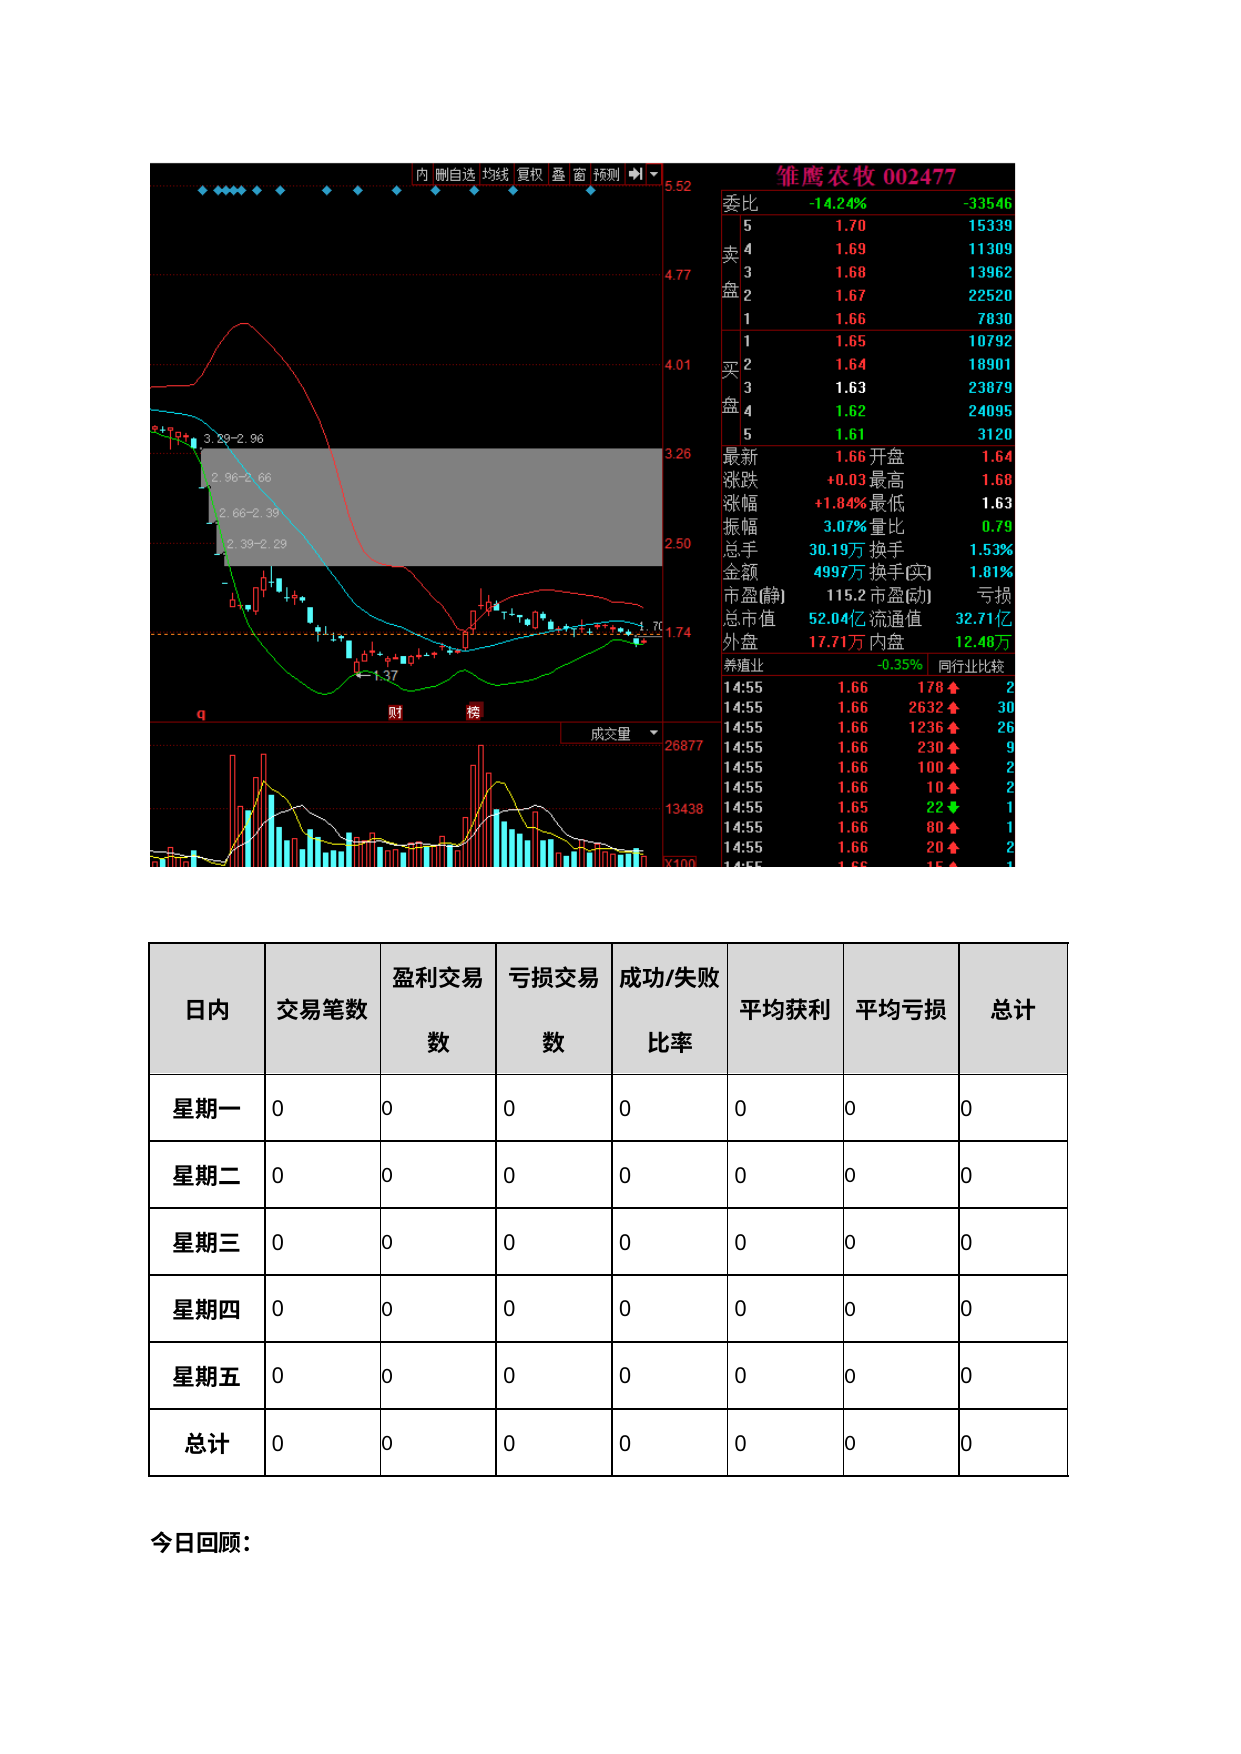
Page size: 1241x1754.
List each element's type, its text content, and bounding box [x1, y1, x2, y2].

table_cell 0 [728, 1075, 843, 1140]
table_cell 0 [497, 1209, 611, 1274]
table_header 盈利交易数 [381, 944, 495, 1073]
table_cell 星期三 [150, 1209, 264, 1274]
table_header 成功/失败比率 [613, 944, 727, 1073]
table_cell 0 [613, 1142, 727, 1207]
table_cell 0 [960, 1075, 1067, 1140]
table_header 交易笔数 [266, 944, 380, 1073]
table_cell 0 [381, 1075, 495, 1140]
picture [150, 162, 1016, 867]
table_cell 0 [381, 1142, 495, 1207]
table_cell 0 [844, 1209, 958, 1274]
table_cell 0 [266, 1142, 380, 1207]
table_cell 0 [728, 1276, 843, 1341]
table_cell 0 [497, 1276, 611, 1341]
table_cell 0 [613, 1410, 727, 1475]
table_cell 0 [960, 1410, 1067, 1475]
table_cell 0 [613, 1343, 727, 1408]
table_cell 0 [728, 1410, 843, 1475]
table_cell 0 [266, 1343, 380, 1408]
table_cell 0 [381, 1410, 495, 1475]
table_header 平均亏损 [844, 944, 958, 1073]
table_header 亏损交易数 [497, 944, 611, 1073]
table_cell 0 [728, 1209, 843, 1274]
table_cell 0 [844, 1276, 958, 1341]
table_cell 星期五 [150, 1343, 264, 1408]
table_cell 0 [497, 1343, 611, 1408]
table_cell 0 [844, 1343, 958, 1408]
text 今日回顾： [150, 1509, 1090, 1574]
table_cell 0 [381, 1209, 495, 1274]
table_cell 0 [960, 1343, 1067, 1408]
table_cell 0 [266, 1075, 380, 1140]
table_cell 0 [728, 1343, 843, 1408]
table_cell 0 [844, 1075, 958, 1140]
table_cell 星期四 [150, 1276, 264, 1341]
table_header 平均获利 [728, 944, 843, 1073]
table_cell 0 [497, 1410, 611, 1475]
table_cell 0 [960, 1276, 1067, 1341]
table_cell 0 [613, 1209, 727, 1274]
table_cell 总计 [150, 1410, 264, 1475]
table_header 总计 [960, 944, 1067, 1073]
table_cell 0 [613, 1075, 727, 1140]
table_cell 0 [381, 1276, 495, 1341]
table_cell 0 [497, 1142, 611, 1207]
table_cell 0 [728, 1142, 843, 1207]
table_cell 星期一 [150, 1075, 264, 1140]
table_cell 0 [266, 1410, 380, 1475]
table_cell 0 [844, 1410, 958, 1475]
table_cell 0 [266, 1209, 380, 1274]
table_cell 0 [381, 1343, 495, 1408]
table_cell 0 [960, 1142, 1067, 1207]
table_cell 星期二 [150, 1142, 264, 1207]
table_cell 0 [613, 1276, 727, 1341]
table_cell 0 [844, 1142, 958, 1207]
table_cell 0 [960, 1209, 1067, 1274]
table_cell 0 [266, 1276, 380, 1341]
table_header 日内 [150, 944, 264, 1073]
table_cell 0 [497, 1075, 611, 1140]
